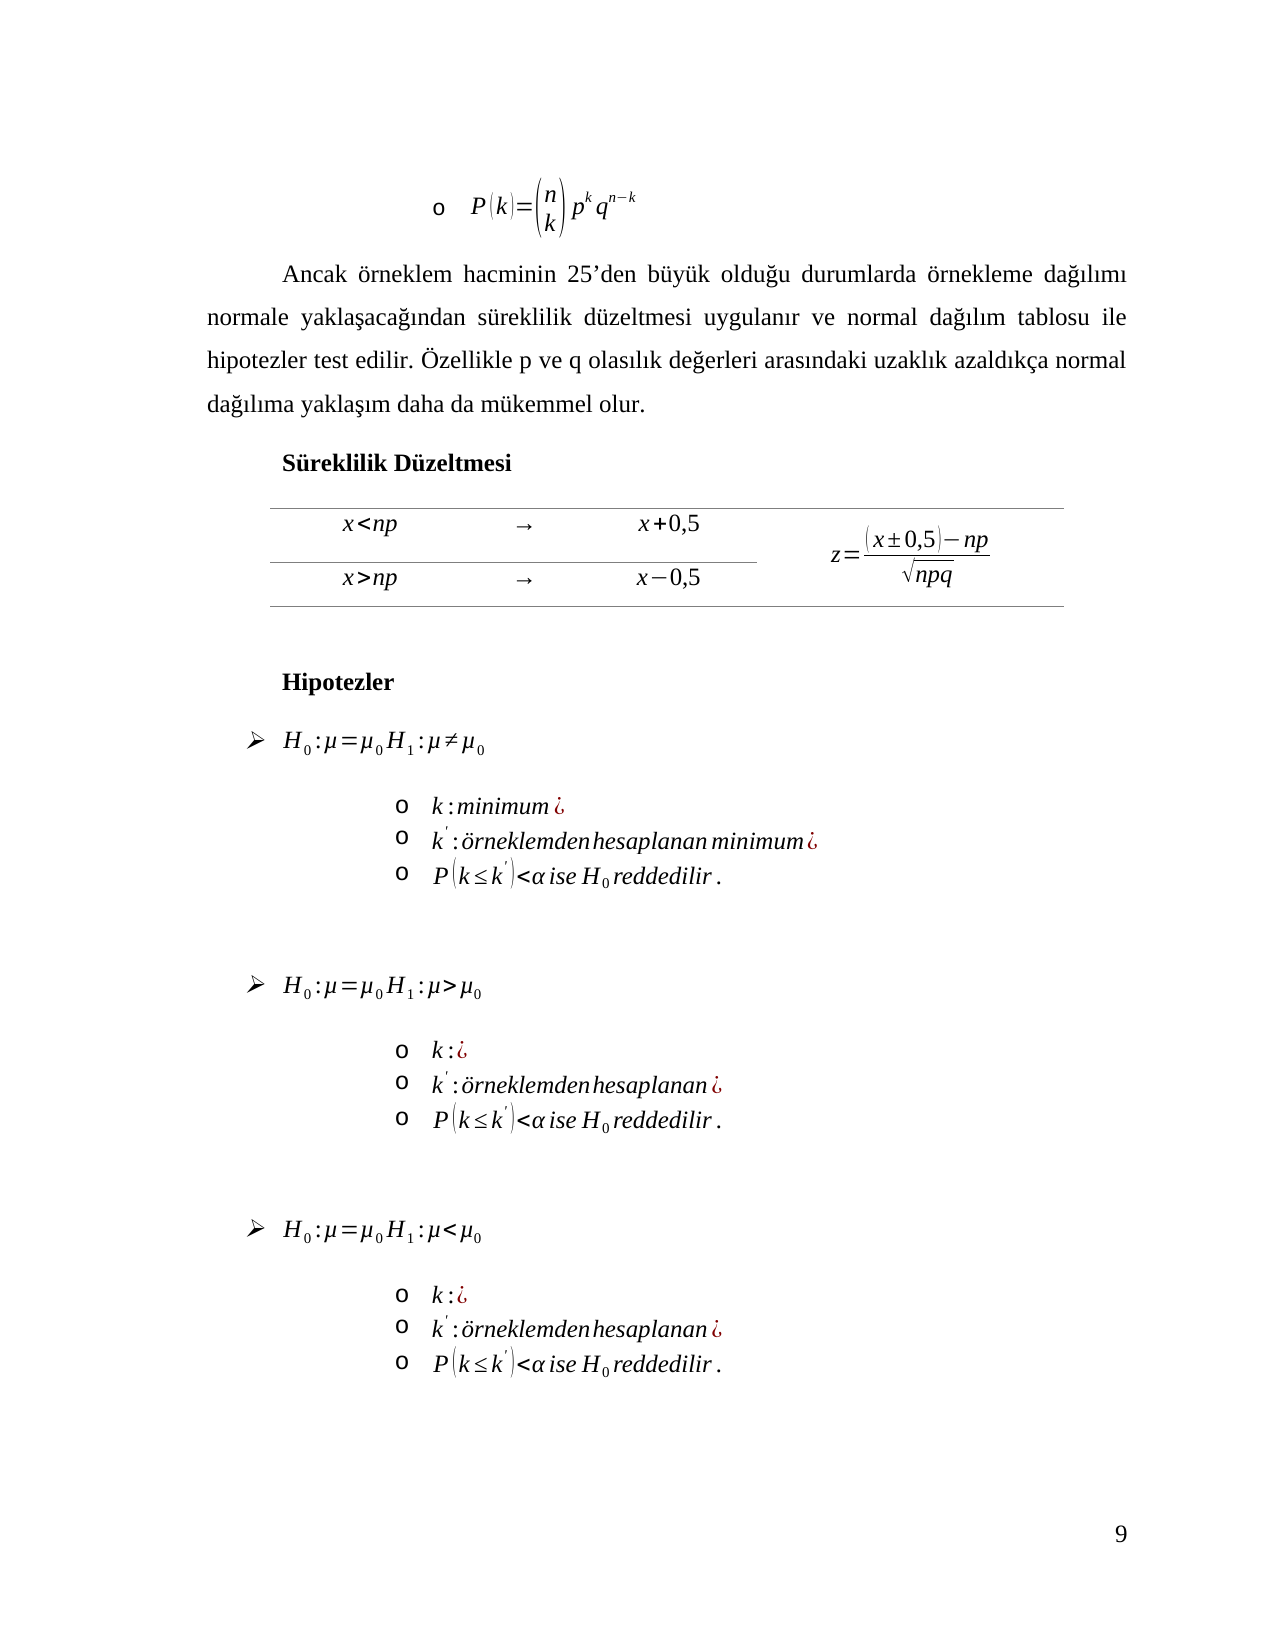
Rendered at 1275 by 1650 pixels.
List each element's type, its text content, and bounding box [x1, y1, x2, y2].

text Hipotezler [207, 667, 1127, 696]
table_cell [270, 563, 469, 606]
table_header [580, 509, 757, 562]
table_header [270, 509, 469, 562]
table_cell [469, 563, 580, 606]
table_header [469, 509, 580, 562]
table_cell [580, 563, 757, 606]
text Süreklilik Düzeltmesi [207, 448, 1127, 477]
table_header [757, 509, 1064, 606]
text Ancak örneklem hacminin 25’den büyük olduğu durumlarda örnekleme dağılımı normale yaklaşacağından süreklilik düzeltmesi uygulanır ve normal dağılım tablosu ile hipotezler test edilir. Özellikle p ve q olasılık değerleri arasındaki uzaklık azaldıkça normal dağılıma yaklaşım daha da mükemmel olur. [207, 259, 1127, 417]
